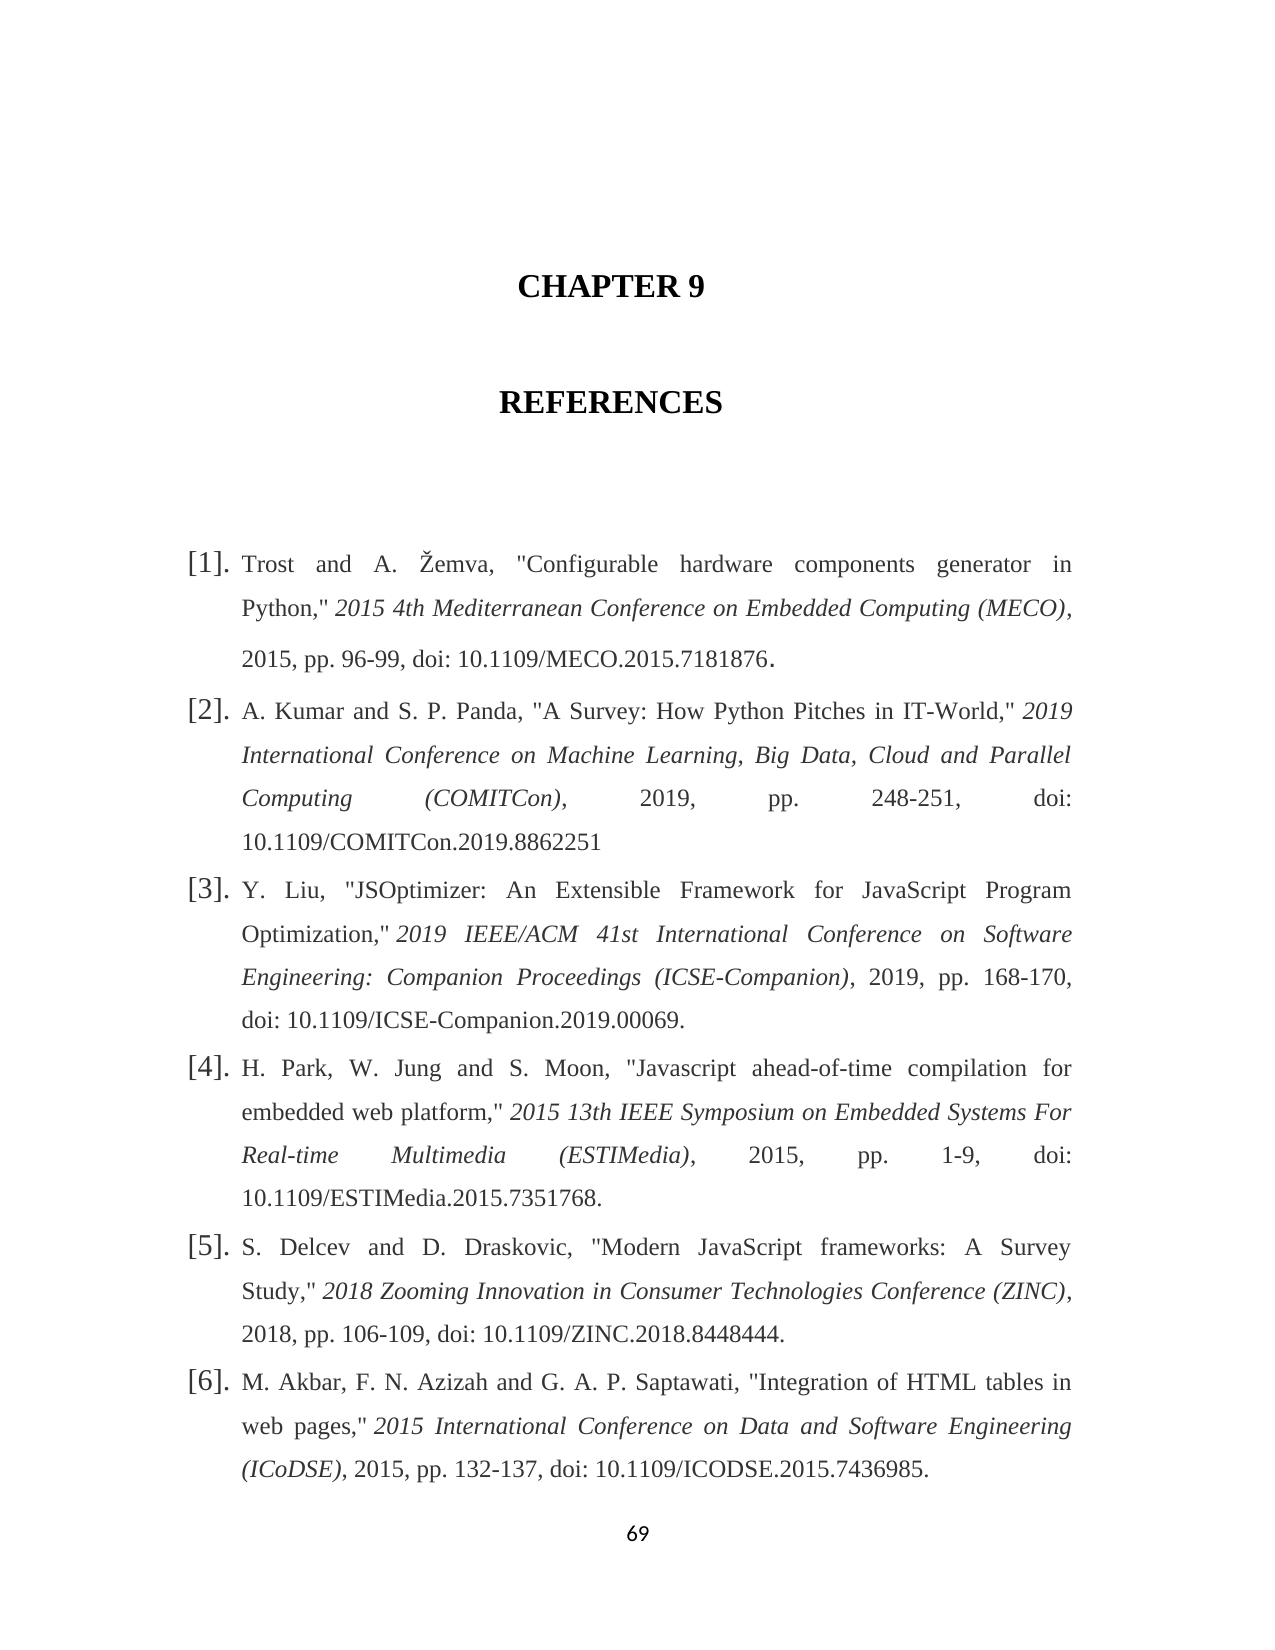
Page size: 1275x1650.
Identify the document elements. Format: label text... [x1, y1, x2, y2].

list Trost and A. Žemva, "Configurable hardware components generator in Python," 2015 4th Mediterranean Conference on Embedded Computing (MECO), 2015, pp. 96-99, doi: 10.1109/MECO.2015.7181876. [187, 544, 1072, 674]
list H. Park, W. Jung and S. Moon, "Javascript ahead-of-time compilation for embedded web platform," 2015 13th IEEE Symposium on Embedded Systems For Real-time Multimedia (ESTIMedia), 2015, pp. 1-9, doi: 10.1109/ESTIMedia.2015.7351768. [187, 1048, 1072, 1212]
text REFERENCES [150, 382, 1072, 420]
list Y. Liu, "JSOptimizer: An Extensible Framework for JavaScript Program Optimization," 2019 IEEE/ACM 41st International Conference on Software Engineering: Companion Proceedings (ICSE-Companion), 2019, pp. 168-170, doi: 10.1109/ICSE-Companion.2019.00069. [187, 870, 1072, 1034]
list A. Kumar and S. P. Panda, "A Survey: How Python Pitches in IT-World," 2019 International Conference on Machine Learning, Big Data, Cloud and Parallel Computing (COMITCon), 2019, pp. 248-251, doi: 10.1109/COMITCon.2019.8862251 [187, 691, 1072, 855]
list M. Akbar, F. N. Azizah and G. A. P. Saptawati, "Integration of HTML tables in web pages," 2015 International Conference on Data and Software Engineering (ICoDSE), 2015, pp. 132-137, doi: 10.1109/ICODSE.2015.7436985. [187, 1362, 1072, 1483]
text CHAPTER 9 [150, 266, 1072, 304]
list S. Delcev and D. Draskovic, "Modern JavaScript frameworks: A Survey Study," 2018 Zooming Innovation in Consumer Technologies Conference (ZINC), 2018, pp. 106-109, doi: 10.1109/ZINC.2018.8448444. [187, 1227, 1072, 1348]
